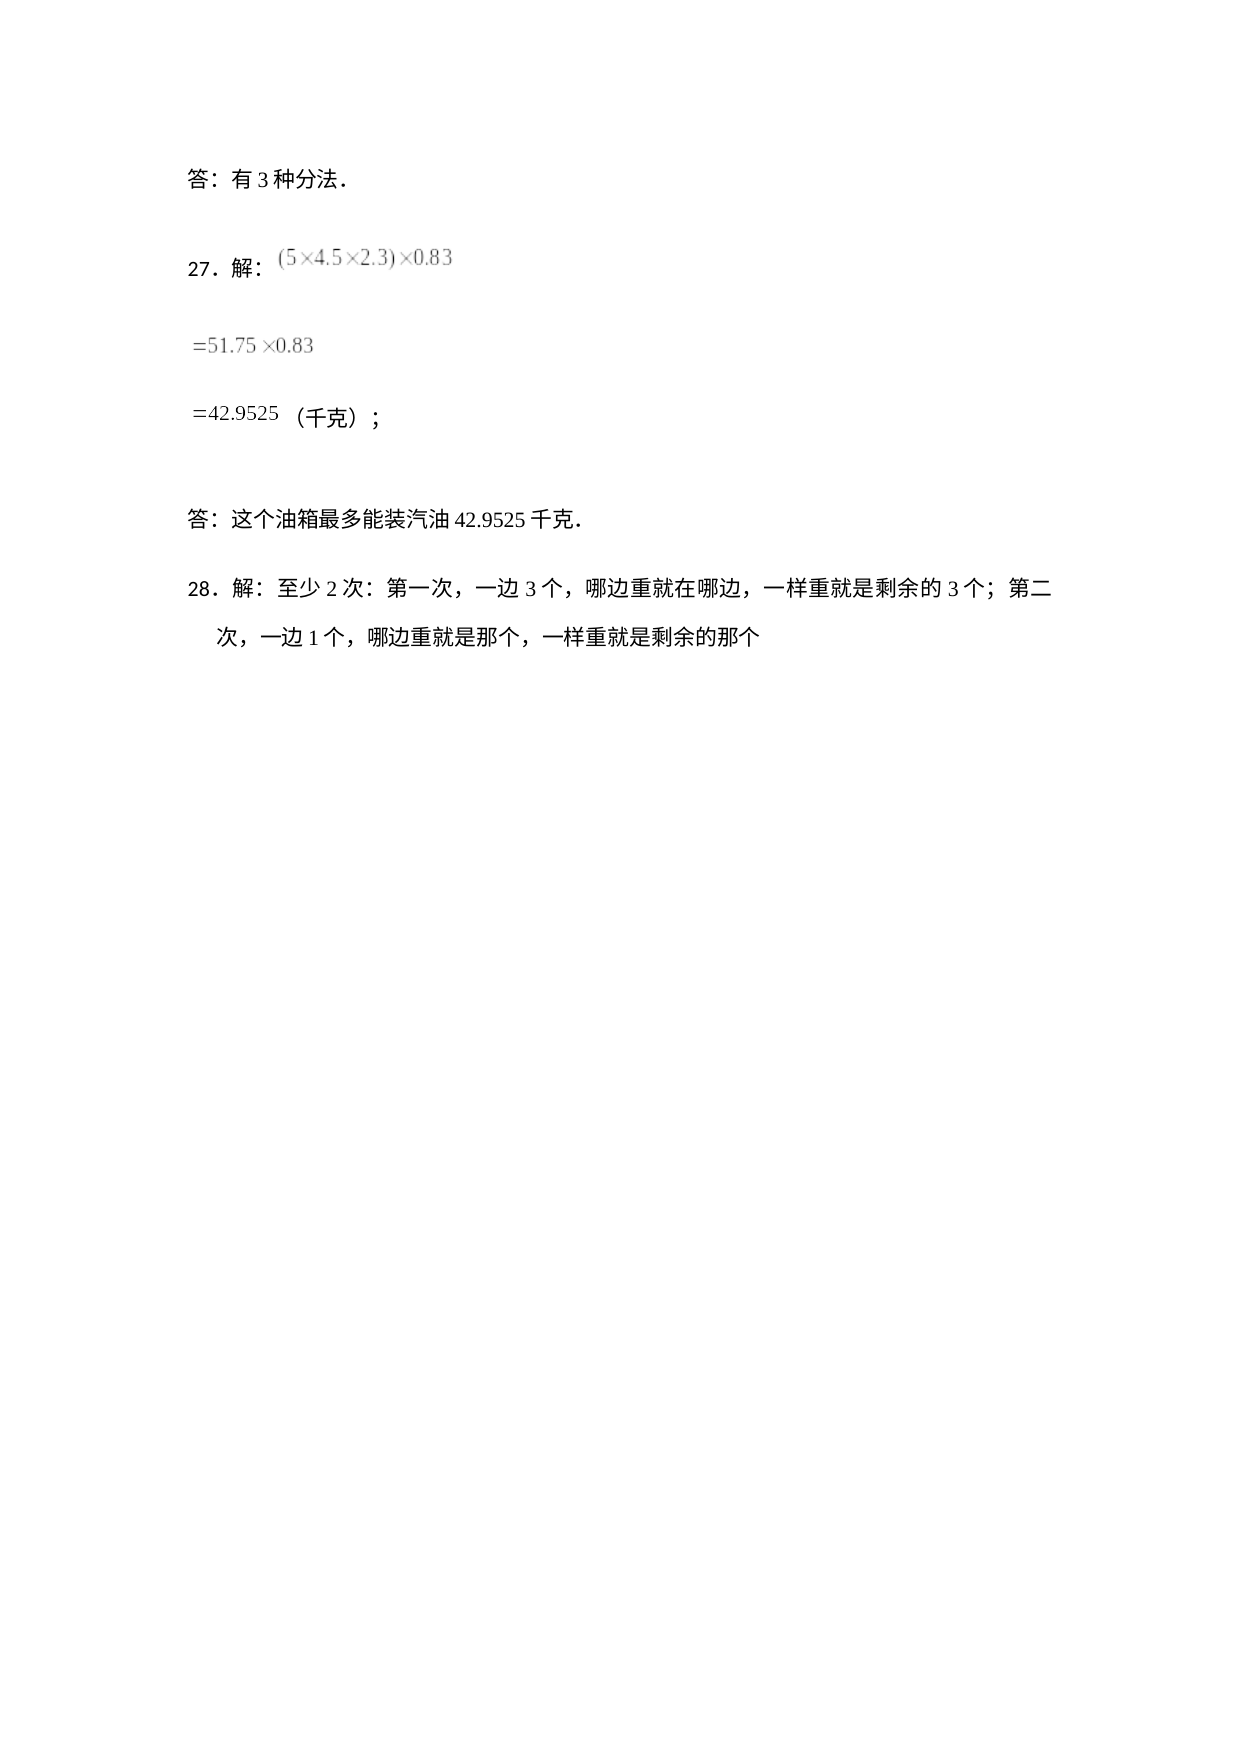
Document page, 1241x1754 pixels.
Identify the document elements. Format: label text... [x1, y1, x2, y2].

text 答：有3种分法． [187, 162, 1053, 194]
text 答：这个油箱最多能装汽油42.9525千克． [187, 501, 1053, 534]
text 28．解：至少2次：第一次，一边3个，哪边重就在哪边，一样重就是剩余的3个；第二次，一边1个，哪边重就是那个，一样重就是剩余的那个 [187, 570, 1053, 652]
text 27．解： [187, 231, 1053, 296]
text （千克）； [187, 399, 1053, 464]
